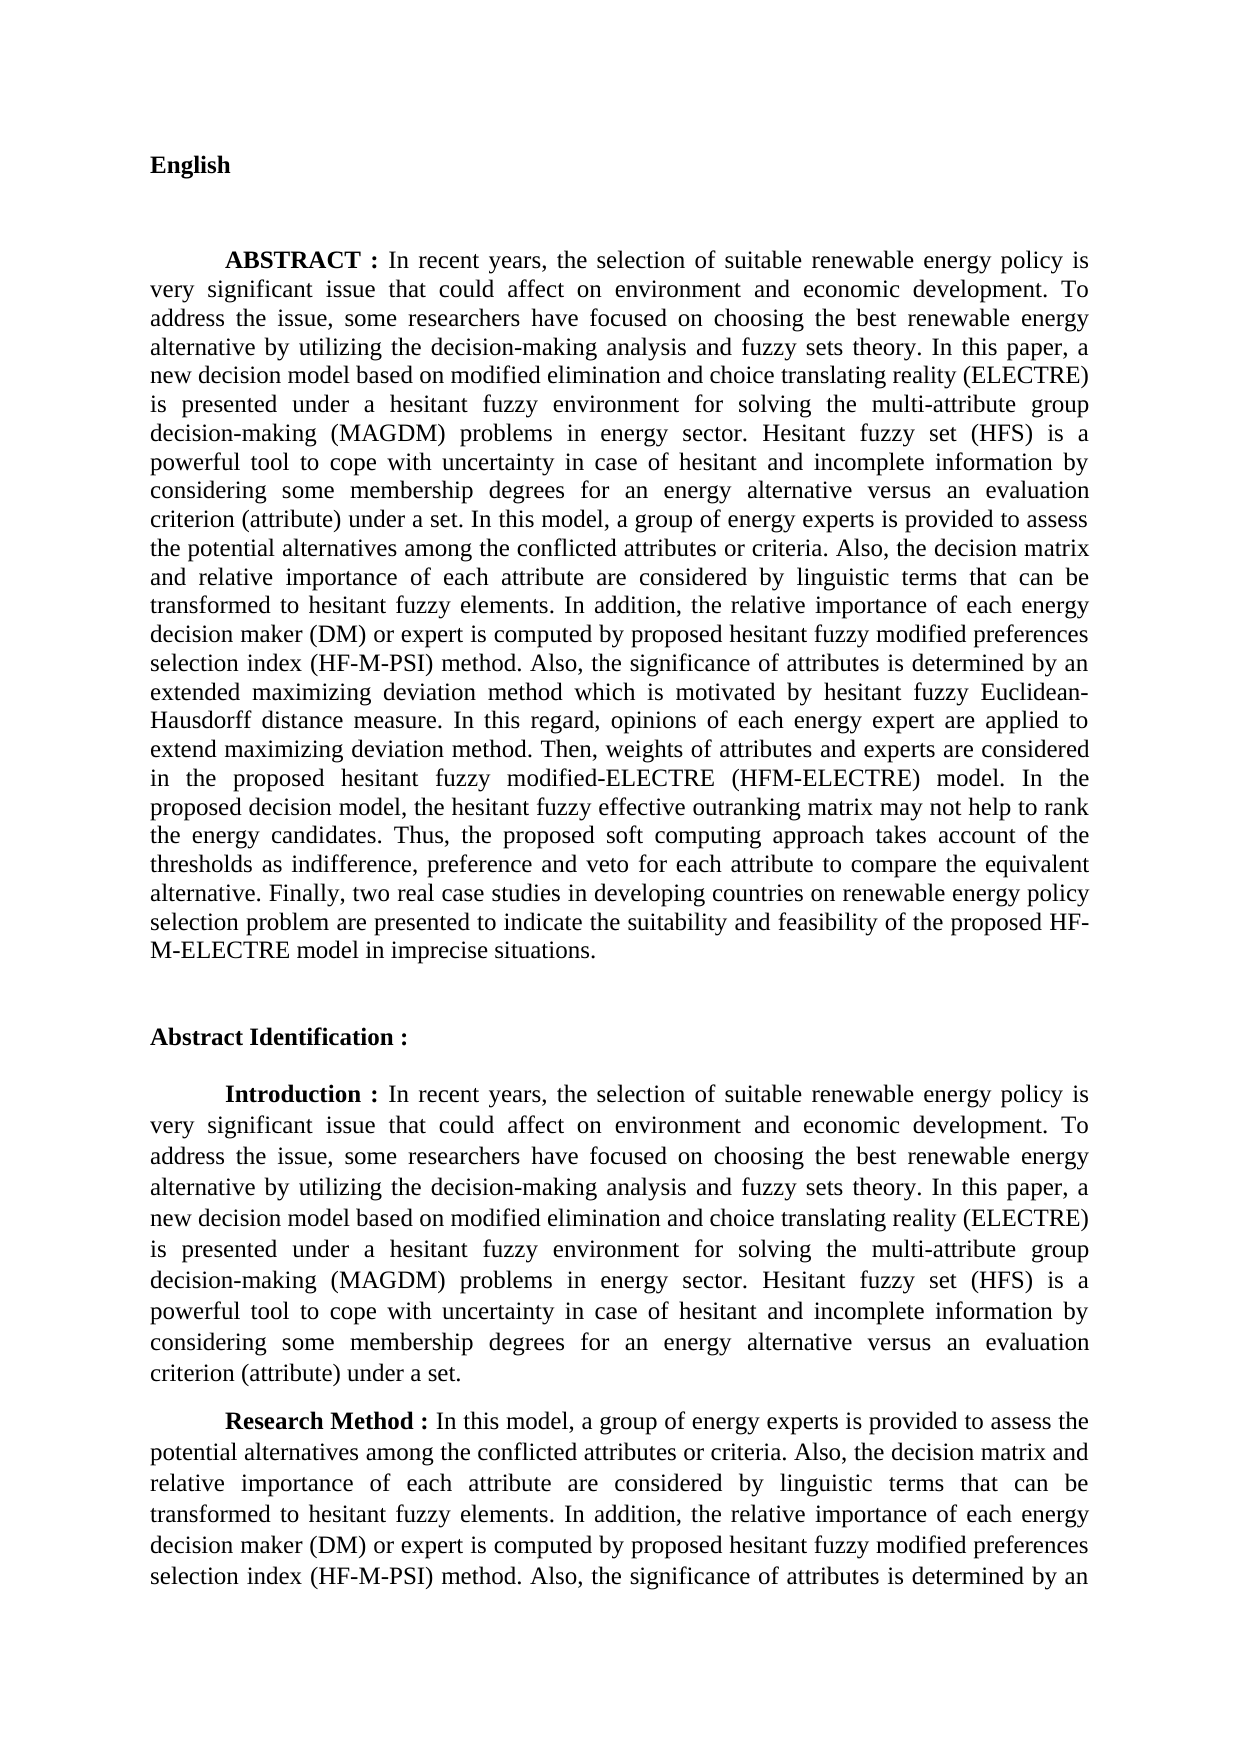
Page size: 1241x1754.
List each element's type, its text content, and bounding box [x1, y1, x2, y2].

text Abstract Identification : [150, 1022, 1090, 1050]
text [150, 1406, 1090, 1590]
text ABSTRACT : In recent years, the selection of suitable renewable energy policy is very significant issue that could affect on environment and economic development. To address the issue, some researchers have focused on choosing the best renewable energy alternative by utilizing the decision-making analysis and fuzzy sets theory. In this paper, a new decision model based on modified elimination and choice translating reality (ELECTRE) is presented under a hesitant fuzzy environment for solving the multi-attribute group decision-making (MAGDM) problems in energy sector. Hesitant fuzzy set (HFS) is a powerful tool to cope with uncertainty in case of hesitant and incomplete information by considering some membership degrees for an energy alternative versus an evaluation criterion (attribute) under a set. In this model, a group of energy experts is provided to assess the potential alternatives among the conflicted attributes or criteria. Also, the decision matrix and relative importance of each attribute are considered by linguistic terms that can be transformed to hesitant fuzzy elements. In addition, the relative importance of each energy decision maker (DM) or expert is computed by proposed hesitant fuzzy modified preferences selection index (HF-M-PSI) method. Also, the significance of attributes is determined by an extended maximizing deviation method which is motivated by hesitant fuzzy Euclidean-Hausdorff distance measure. In this regard, opinions of each energy expert are applied to extend maximizing deviation method. Then, weights of attributes and experts are considered in the proposed hesitant fuzzy modified-ELECTRE (HFM-ELECTRE) model. In the proposed decision model, the hesitant fuzzy effective outranking matrix may not help to rank the energy candidates. Thus, the proposed soft computing approach takes account of the thresholds as indifference, preference and veto for each attribute to compare the equivalent alternative. Finally, two real case studies in developing countries on renewable energy policy selection problem are presented to indicate the suitability and feasibility of the proposed HF-M-ELECTRE model in imprecise situations. [150, 245, 1090, 964]
text English [150, 150, 1090, 179]
text Introduction : In recent years, the selection of suitable renewable energy policy is very significant issue that could affect on environment and economic development. To address the issue, some researchers have focused on choosing the best renewable energy alternative by utilizing the decision-making analysis and fuzzy sets theory. In this paper, a new decision model based on modified elimination and choice translating reality (ELECTRE) is presented under a hesitant fuzzy environment for solving the multi-attribute group decision-making (MAGDM) problems in energy sector. Hesitant fuzzy set (HFS) is a powerful tool to cope with uncertainty in case of hesitant and incomplete information by considering some membership degrees for an energy alternative versus an evaluation criterion (attribute) under a set. [150, 1079, 1090, 1387]
